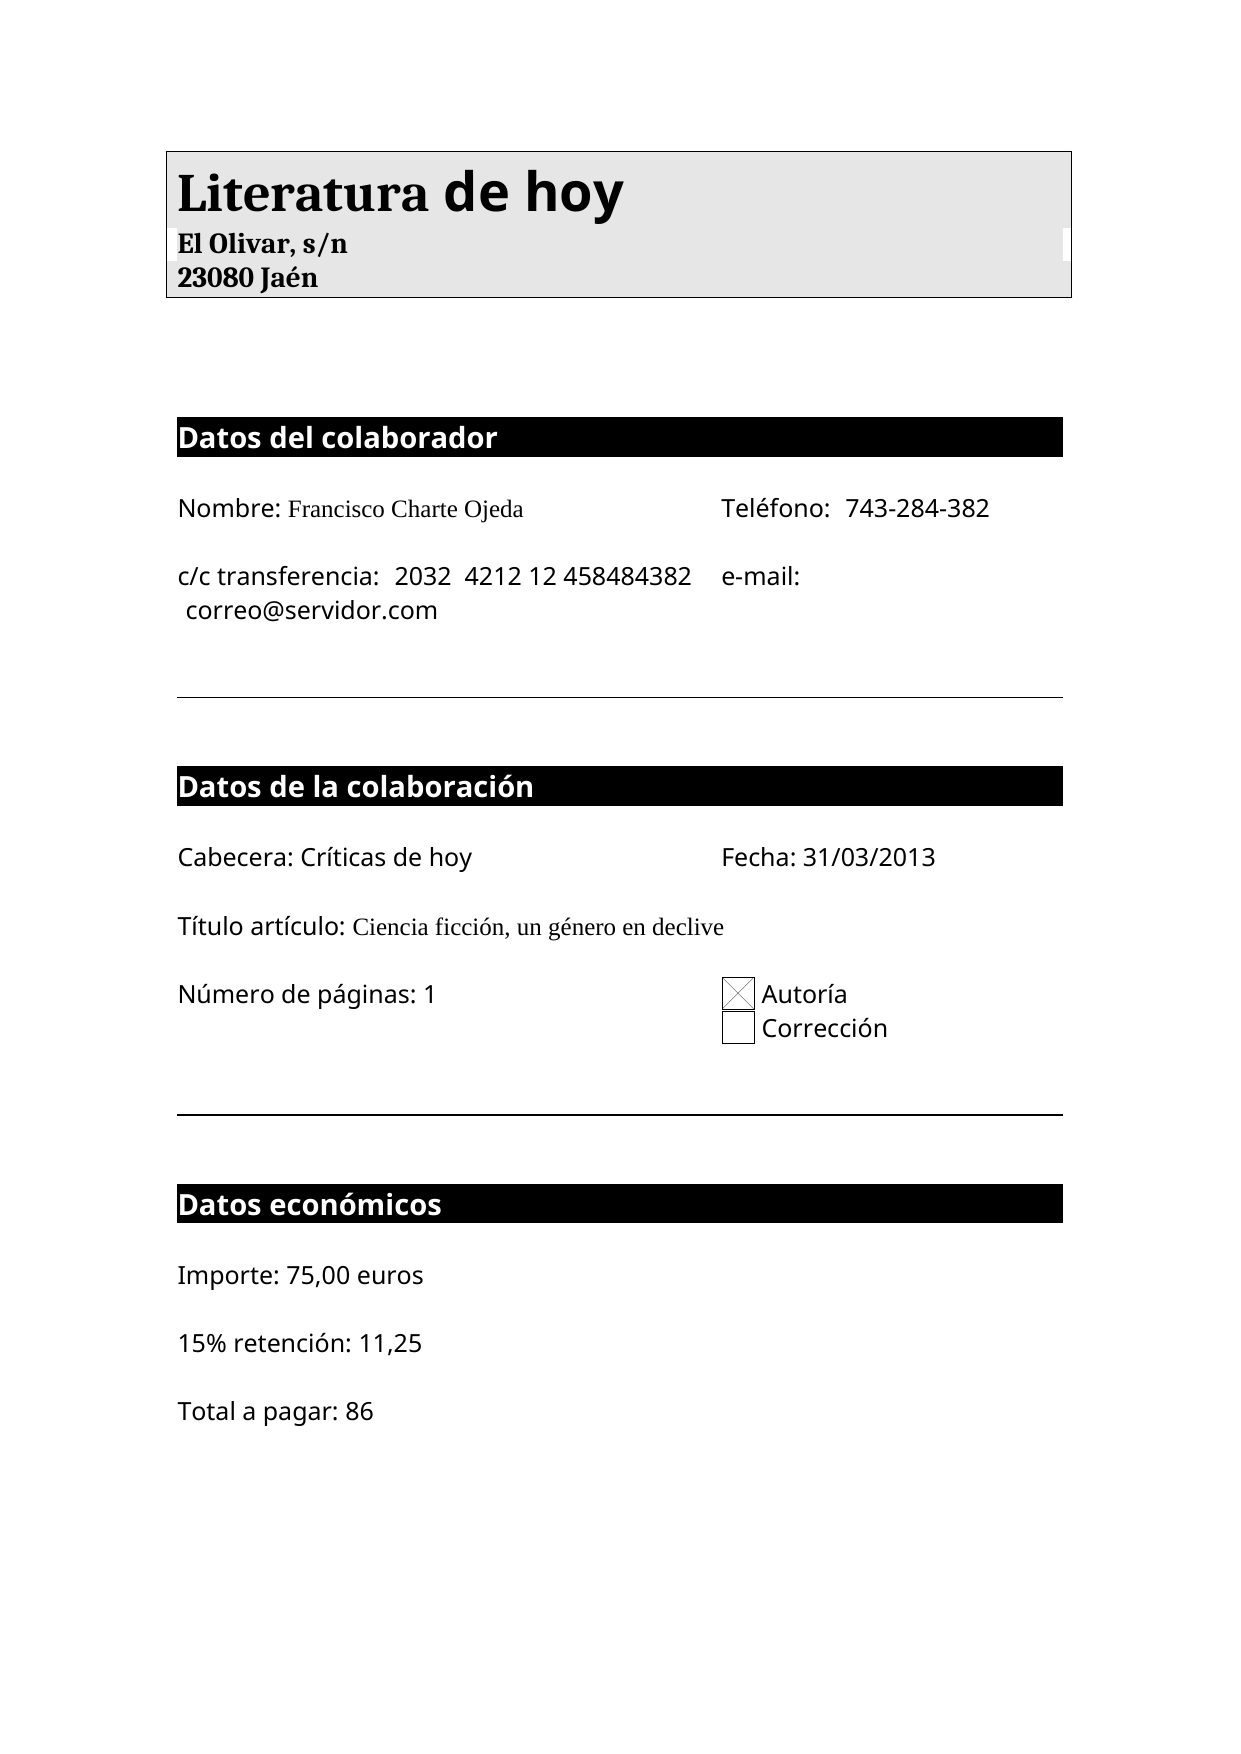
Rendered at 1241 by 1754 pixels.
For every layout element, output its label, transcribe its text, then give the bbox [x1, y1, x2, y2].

text c/c transferencia: e-mail: [177, 559, 1063, 627]
text Datos económicos [177, 1184, 1063, 1223]
text Cabecera: Fecha: [177, 840, 1063, 874]
text 23080 Jaén [167, 258, 1071, 297]
text Importe: 75,00 euros [177, 1257, 1063, 1292]
text Título artículo: [177, 908, 1063, 942]
text Corrección [177, 1010, 1063, 1044]
text Nombre: Teléfono: [177, 491, 1063, 525]
text Datos del colaborador [177, 417, 1063, 457]
text Total a pagar: 86 [177, 1394, 1063, 1428]
text Literatura de hoy [167, 152, 1071, 228]
text El Olivar, s/n [177, 228, 1063, 258]
text 15% retención: 11,25 [177, 1326, 1063, 1360]
text Datos de la colaboración [177, 766, 1063, 806]
text Número de páginas: 1 Autoría [177, 976, 1063, 1010]
